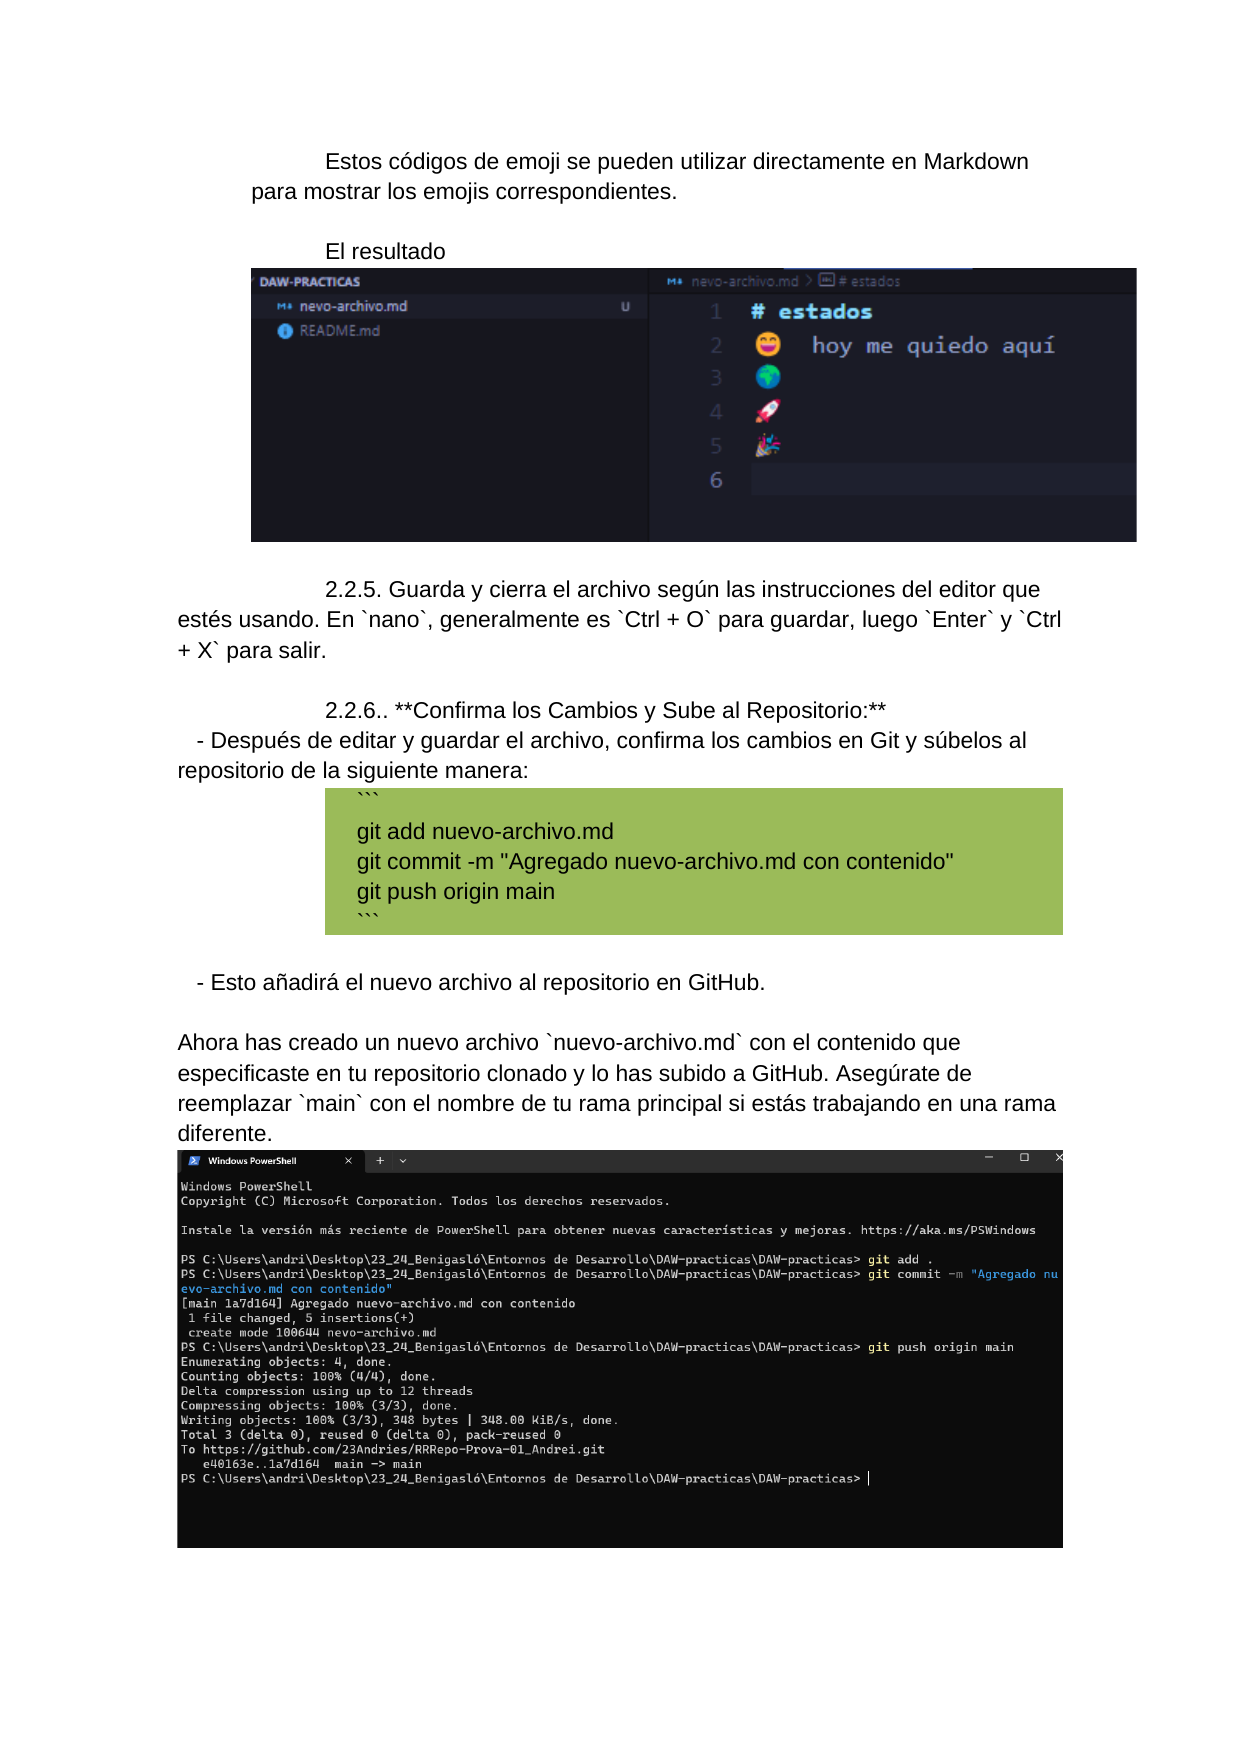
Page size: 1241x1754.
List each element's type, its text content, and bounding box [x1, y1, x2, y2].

text 2.2.6.. **Confirma los Cambios y Sube al Repositorio:** [251, 697, 1063, 723]
text git commit -m "Agregado nuevo-archivo.md con contenido" [325, 848, 1063, 874]
text ``` [325, 788, 1063, 814]
text - Después de editar y guardar el archivo, confirma los cambios en Git y súbelos al repositorio de la siguiente manera: [177, 727, 1063, 784]
text git push origin main [325, 878, 1063, 904]
text El resultado [251, 238, 1063, 268]
text ``` [325, 908, 1063, 935]
picture [177, 1150, 1063, 1548]
picture [251, 268, 1137, 542]
text 2.2.5. Guarda y cierra el archivo según las instrucciones del editor que estés usando. En `nano`, generalmente es `Ctrl + O` para guardar, luego `Enter` y `Ctrl + X` para salir. [177, 576, 1063, 663]
text Estos códigos de emoji se pueden utilizar directamente en Markdown para mostrar los emojis correspondientes. [251, 148, 1063, 204]
text git add nuevo-archivo.md [325, 818, 1063, 844]
text Ahora has creado un nuevo archivo `nuevo-archivo.md` con el contenido que especificaste en tu repositorio clonado y lo has subido a GitHub. Asegúrate de reemplazar `main` con el nombre de tu rama principal si estás trabajando en una rama diferente. [177, 1029, 1063, 1146]
text - Esto añadirá el nuevo archivo al repositorio en GitHub. [177, 969, 1063, 995]
